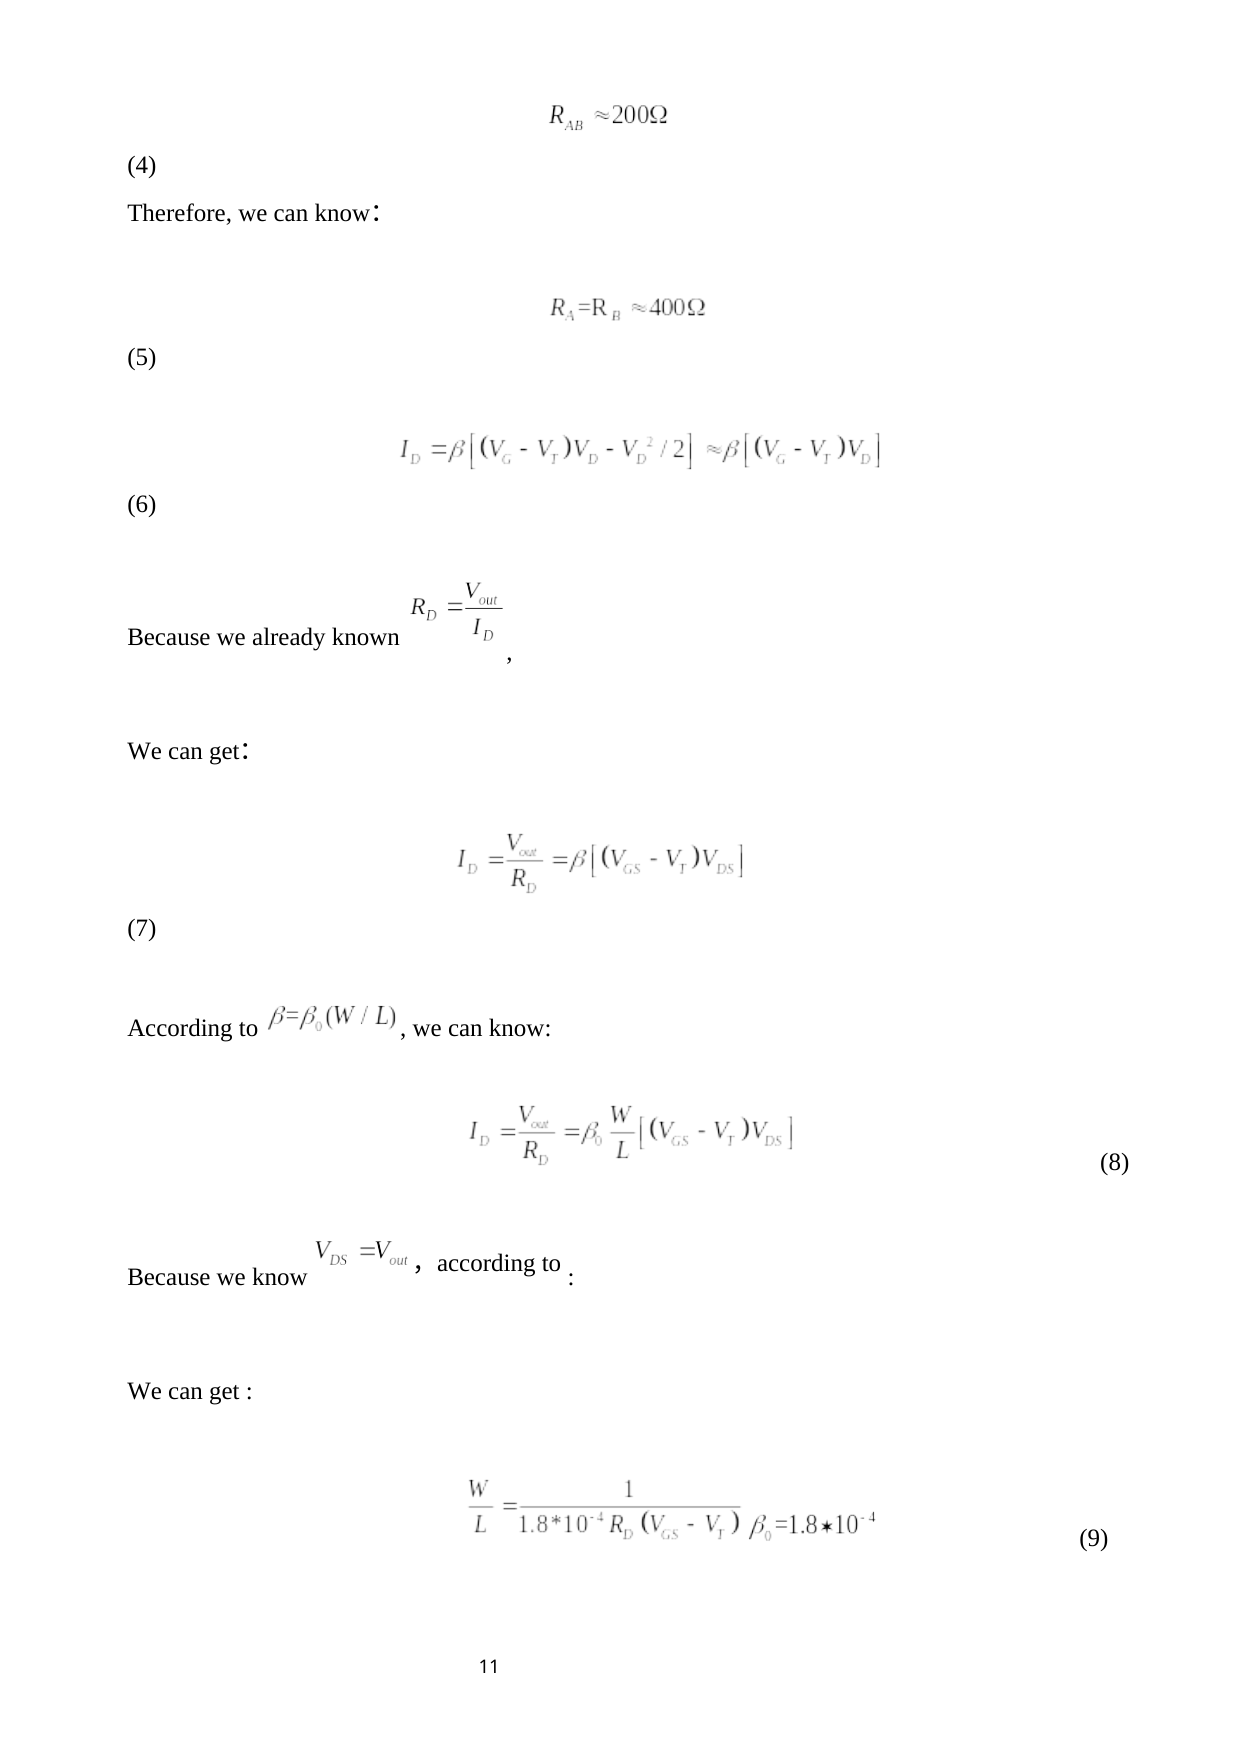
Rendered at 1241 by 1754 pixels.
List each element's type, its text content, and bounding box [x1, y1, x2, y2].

list We can get： [127, 730, 1130, 767]
list (8) [127, 1100, 1130, 1176]
list According to , we can know: [127, 999, 1130, 1042]
list (4) [127, 98, 1130, 178]
list Because we know ，according to : [127, 1233, 1130, 1291]
list We can get : [127, 1362, 1130, 1405]
list (5) [127, 290, 1130, 371]
list Because we already known , [127, 575, 1130, 666]
list (6) [127, 428, 1130, 517]
list (9) [127, 1473, 1130, 1552]
list (7) [127, 828, 1130, 942]
list Therefore, we can know： [127, 193, 1130, 229]
